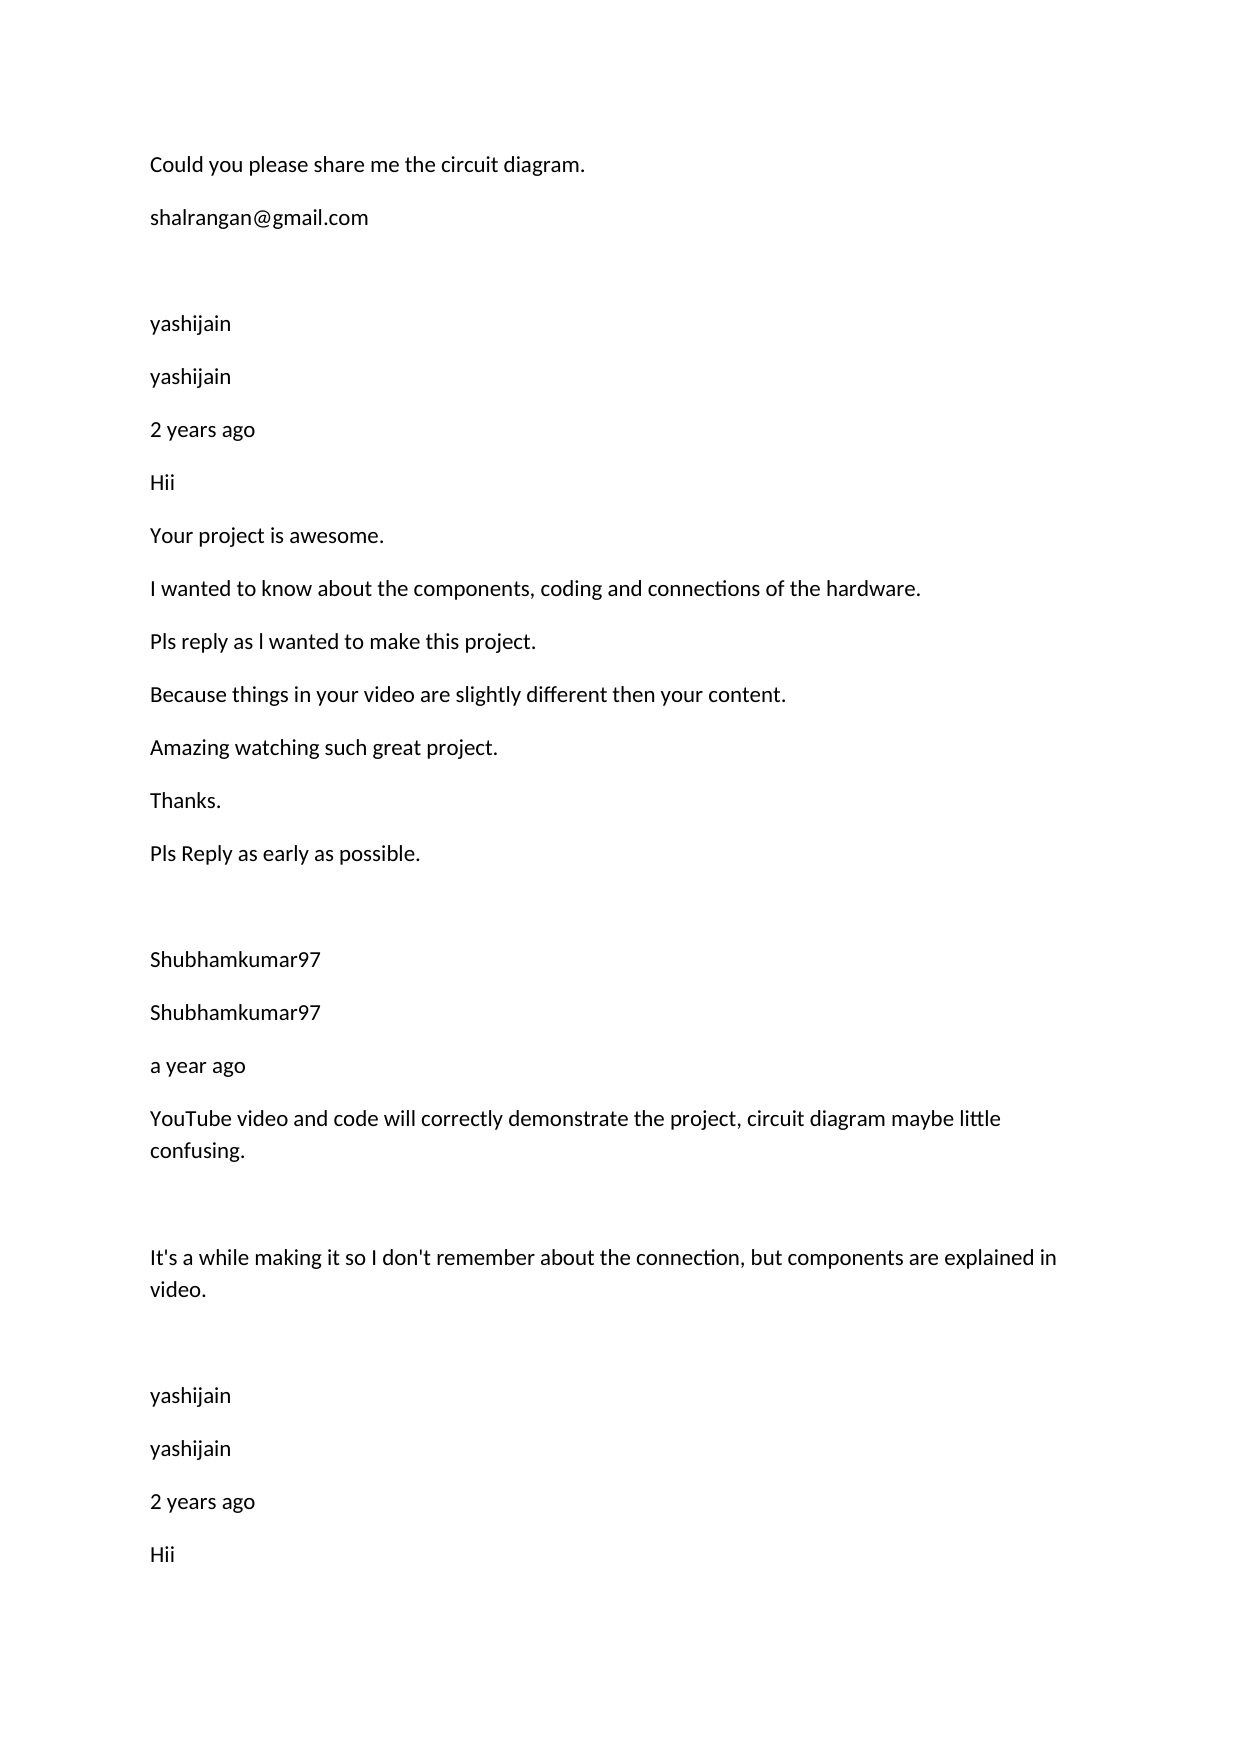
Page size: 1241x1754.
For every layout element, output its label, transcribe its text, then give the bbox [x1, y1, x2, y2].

text YouTube video and code will correctly demonstrate the project, circuit diagram maybe little confusing. [150, 1104, 1090, 1164]
text Pls Reply as early as possible. [150, 839, 1090, 867]
text yashijain [150, 1381, 1090, 1409]
text shalrangan@gmail.com [150, 203, 1090, 231]
text Pls reply as l wanted to make this project. [150, 627, 1090, 655]
text Amazing watching such great project. [150, 733, 1090, 761]
text Hii [150, 468, 1090, 496]
text Your project is awesome. [150, 521, 1090, 549]
text yashijain [150, 362, 1090, 390]
text 2 years ago [150, 415, 1090, 443]
text Could you please share me the circuit diagram. [150, 150, 1090, 178]
text Because things in your video are slightly different then your content. [150, 680, 1090, 708]
text yashijain [150, 1434, 1090, 1462]
text It's a while making it so I don't remember about the connection, but components are explained in video. [150, 1243, 1090, 1303]
text Shubhamkumar97 [150, 998, 1090, 1026]
text Thanks. [150, 786, 1090, 814]
text 2 years ago [150, 1487, 1090, 1515]
text yashijain [150, 309, 1090, 337]
text Shubhamkumar97 [150, 945, 1090, 973]
text a year ago [150, 1051, 1090, 1079]
text I wanted to know about the components, coding and connections of the hardware. [150, 574, 1090, 602]
text Hii [150, 1540, 1090, 1568]
